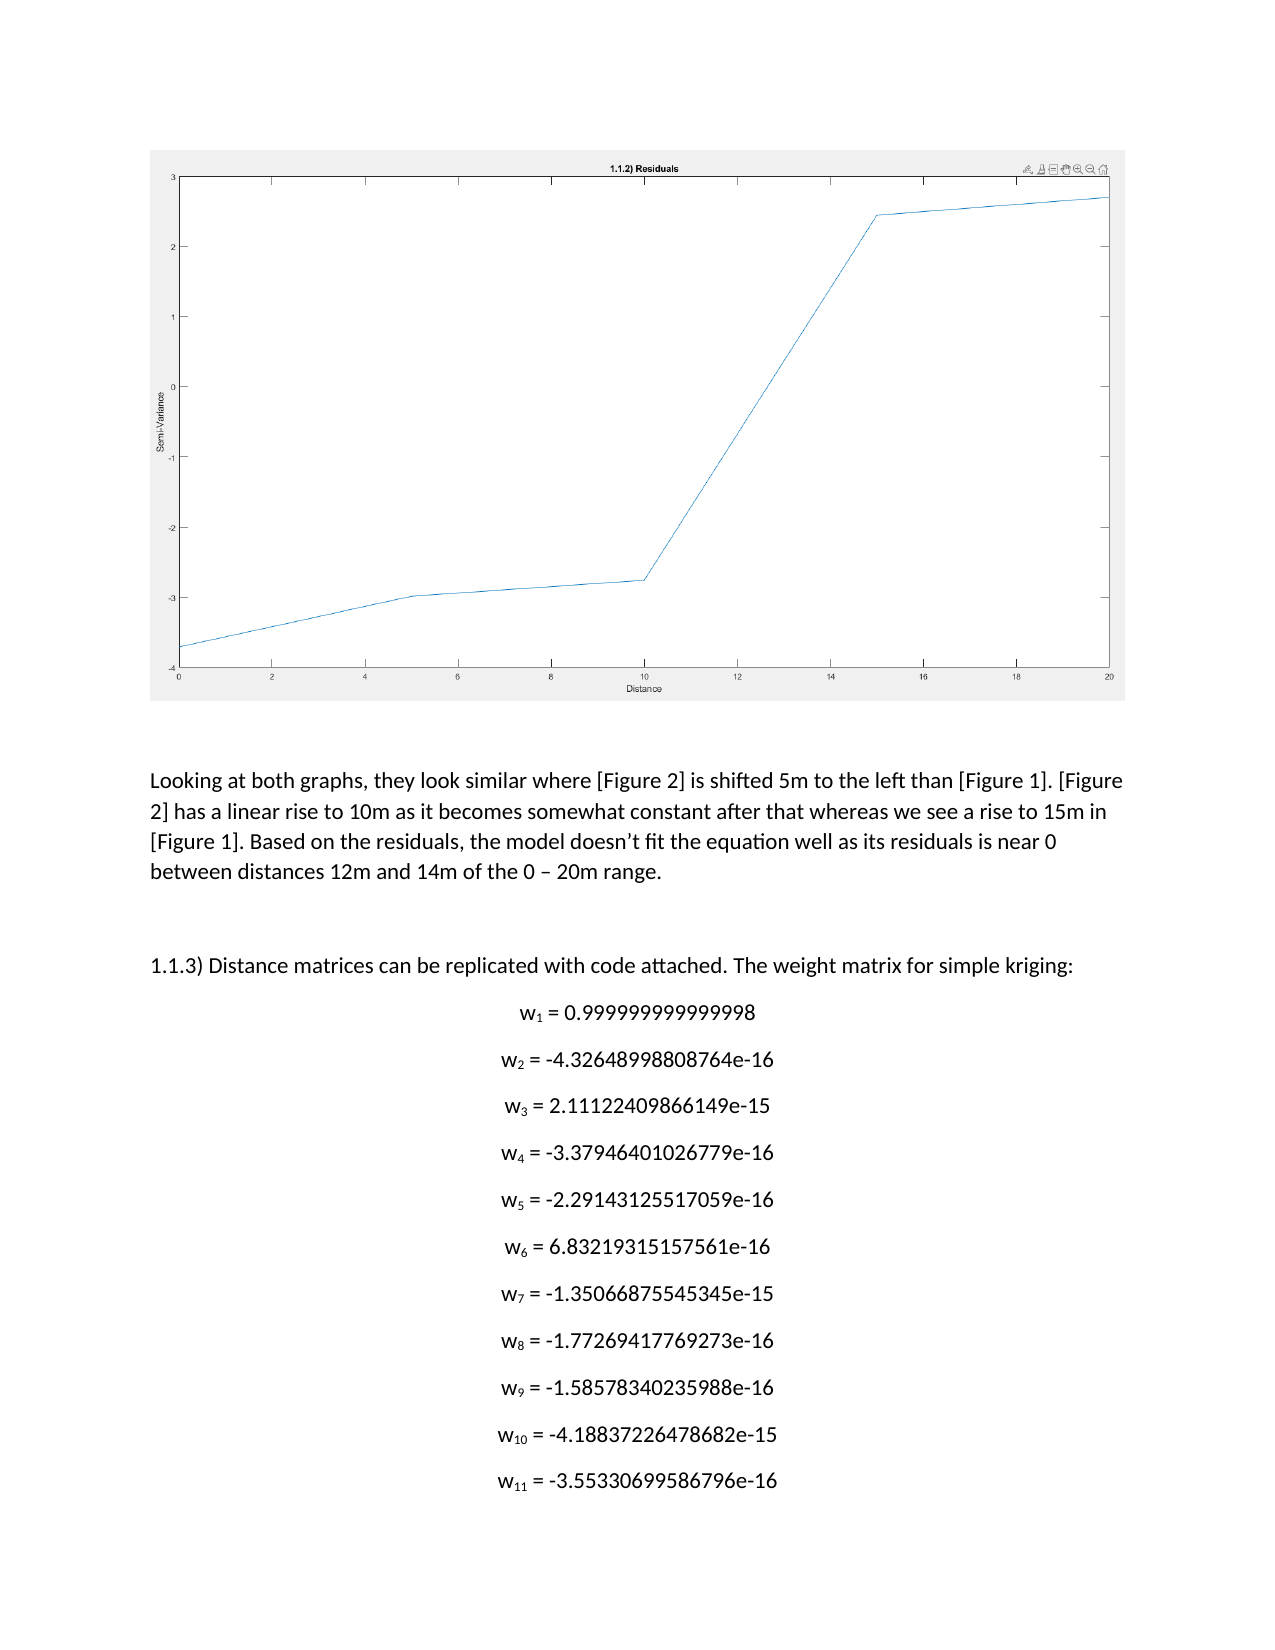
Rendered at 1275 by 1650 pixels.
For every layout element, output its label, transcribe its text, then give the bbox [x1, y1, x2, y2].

text w6 = 6.83219315157561e-16 [150, 1232, 1125, 1260]
text Looking at both graphs, they look similar where [Figure 2] is shifted 5m to the left than [Figure 1]. [Figure 2] has a linear rise to 10m as it becomes somewhat constant after that whereas we see a rise to 15m in [Figure 1]. Based on the residuals, the model doesn’t fit the equation well as its residuals is near 0 between distances 12m and 14m of the 0 – 20m range. [150, 767, 1125, 885]
text w11 = -3.55330699586796e-16 [150, 1467, 1125, 1495]
picture [150, 150, 1125, 701]
text w7 = -1.35066875545345e-15 [150, 1279, 1125, 1307]
text w10 = -4.18837226478682e-15 [150, 1420, 1125, 1448]
text w8 = -1.77269417769273e-16 [150, 1326, 1125, 1354]
text w1 = 0.999999999999998 [150, 998, 1125, 1026]
text w9 = -1.58578340235988e-16 [150, 1373, 1125, 1401]
text w4 = -3.37946401026779e-16 [150, 1138, 1125, 1167]
text 1.1.3) Distance matrices can be replicated with code attached. The weight matrix for simple kriging: [150, 951, 1125, 979]
text w2 = -4.32648998808764e-16 [150, 1045, 1125, 1073]
text w5 = -2.29143125517059e-16 [150, 1185, 1125, 1213]
text w3 = 2.11122409866149e-15 [150, 1092, 1125, 1120]
